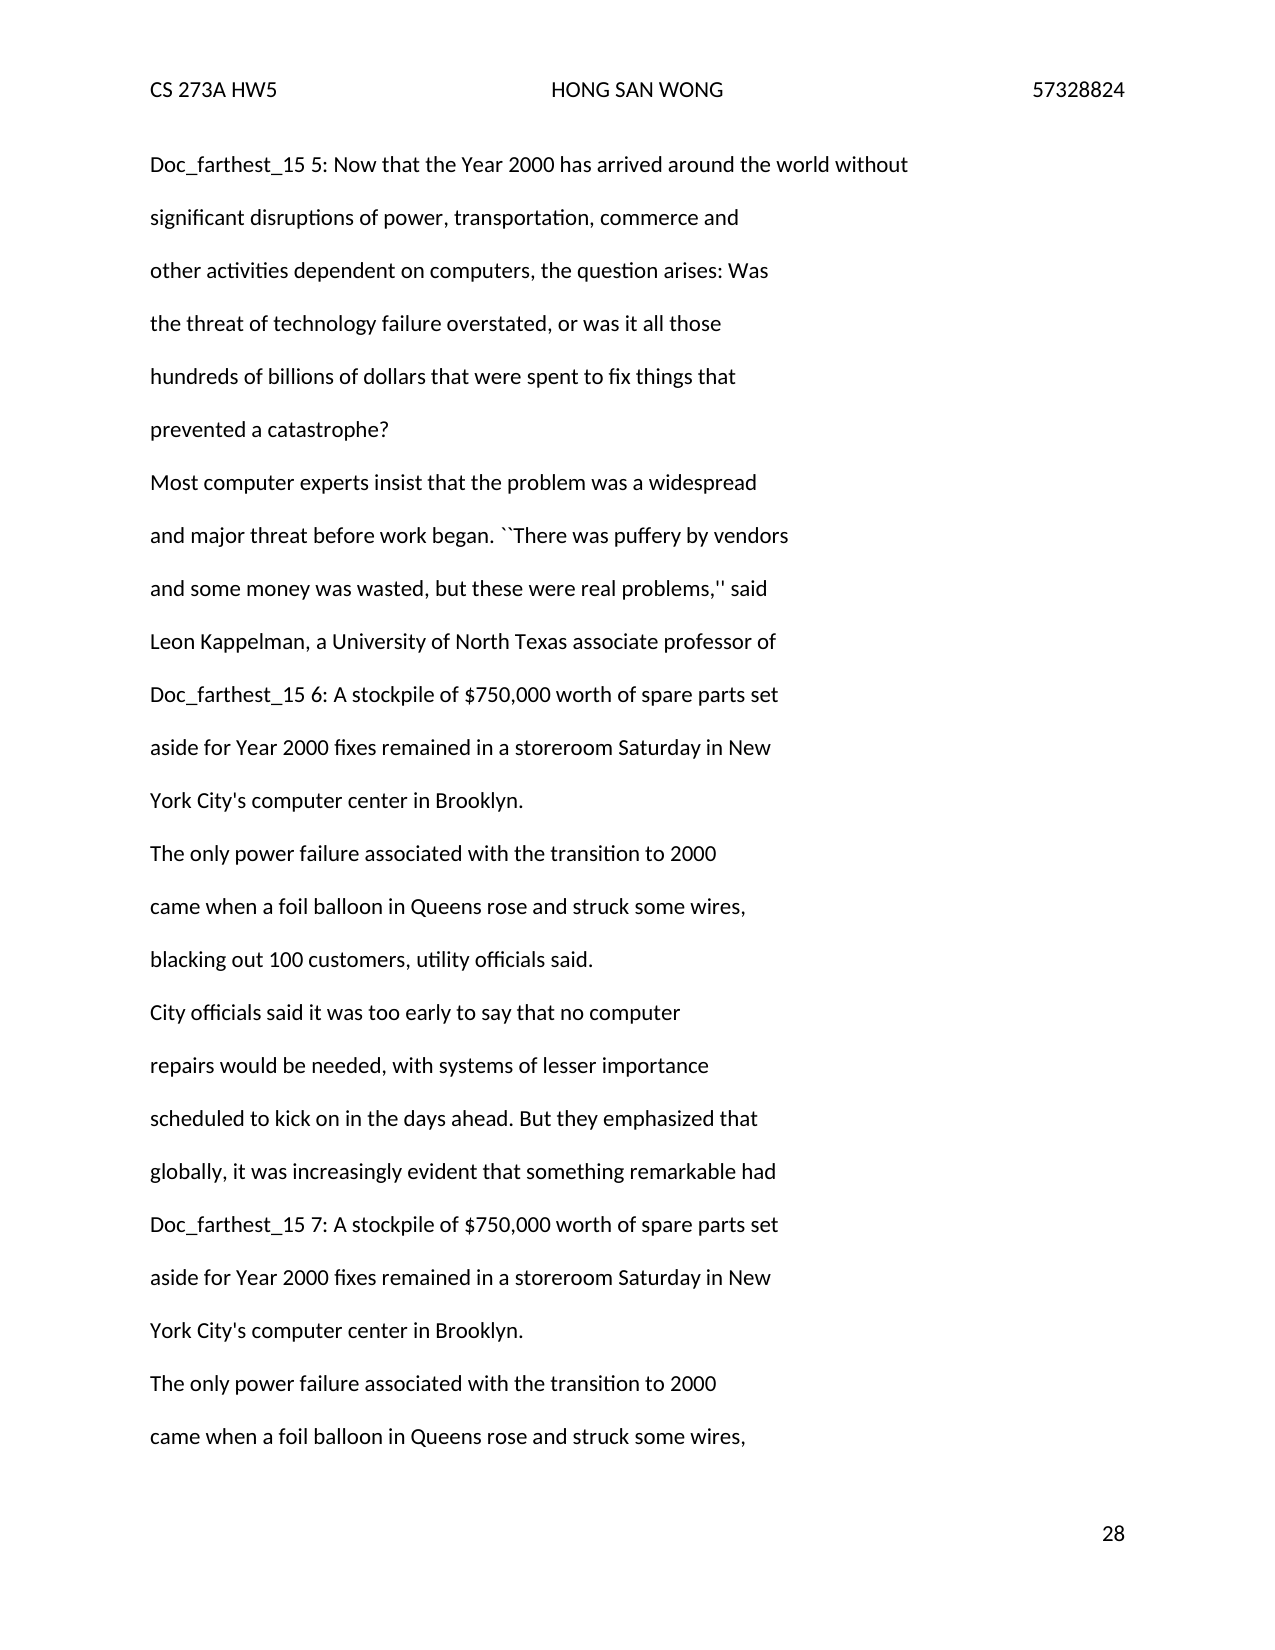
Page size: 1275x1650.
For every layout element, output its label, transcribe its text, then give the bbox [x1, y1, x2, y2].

text hundreds of billions of dollars that were spent to fix things that [150, 362, 1125, 390]
text and some money was wasted, but these were real problems,'' said [150, 574, 1125, 602]
text Leon Kappelman, a University of North Texas associate professor of [150, 627, 1125, 655]
text aside for Year 2000 fixes remained in a storeroom Saturday in New [150, 733, 1125, 761]
text York City's computer center in Brooklyn. [150, 786, 1125, 814]
text and major threat before work began. ``There was puffery by vendors [150, 521, 1125, 549]
text came when a foil balloon in Queens rose and struck some wires, [150, 892, 1125, 920]
text The only power failure associated with the transition to 2000 [150, 839, 1125, 867]
text globally, it was increasingly evident that something remarkable had [150, 1157, 1125, 1185]
text Doc_farthest_15 6: A stockpile of $750,000 worth of spare parts set [150, 680, 1125, 708]
text came when a foil balloon in Queens rose and struck some wires, [150, 1422, 1125, 1451]
text repairs would be needed, with systems of lesser importance [150, 1051, 1125, 1079]
text other activities dependent on computers, the question arises: Was [150, 256, 1125, 284]
text Doc_farthest_15 5: Now that the Year 2000 has arrived around the world without [150, 150, 1125, 178]
text aside for Year 2000 fixes remained in a storeroom Saturday in New [150, 1263, 1125, 1291]
text prevented a catastrophe? [150, 415, 1125, 443]
text The only power failure associated with the transition to 2000 [150, 1369, 1125, 1397]
text City officials said it was too early to say that no computer [150, 998, 1125, 1026]
text Most computer experts insist that the problem was a widespread [150, 468, 1125, 496]
text the threat of technology failure overstated, or was it all those [150, 309, 1125, 337]
text Doc_farthest_15 7: A stockpile of $750,000 worth of spare parts set [150, 1210, 1125, 1238]
text significant disruptions of power, transportation, commerce and [150, 203, 1125, 231]
text scheduled to kick on in the days ahead. But they emphasized that [150, 1104, 1125, 1132]
text York City's computer center in Brooklyn. [150, 1316, 1125, 1344]
text blacking out 100 customers, utility officials said. [150, 945, 1125, 973]
